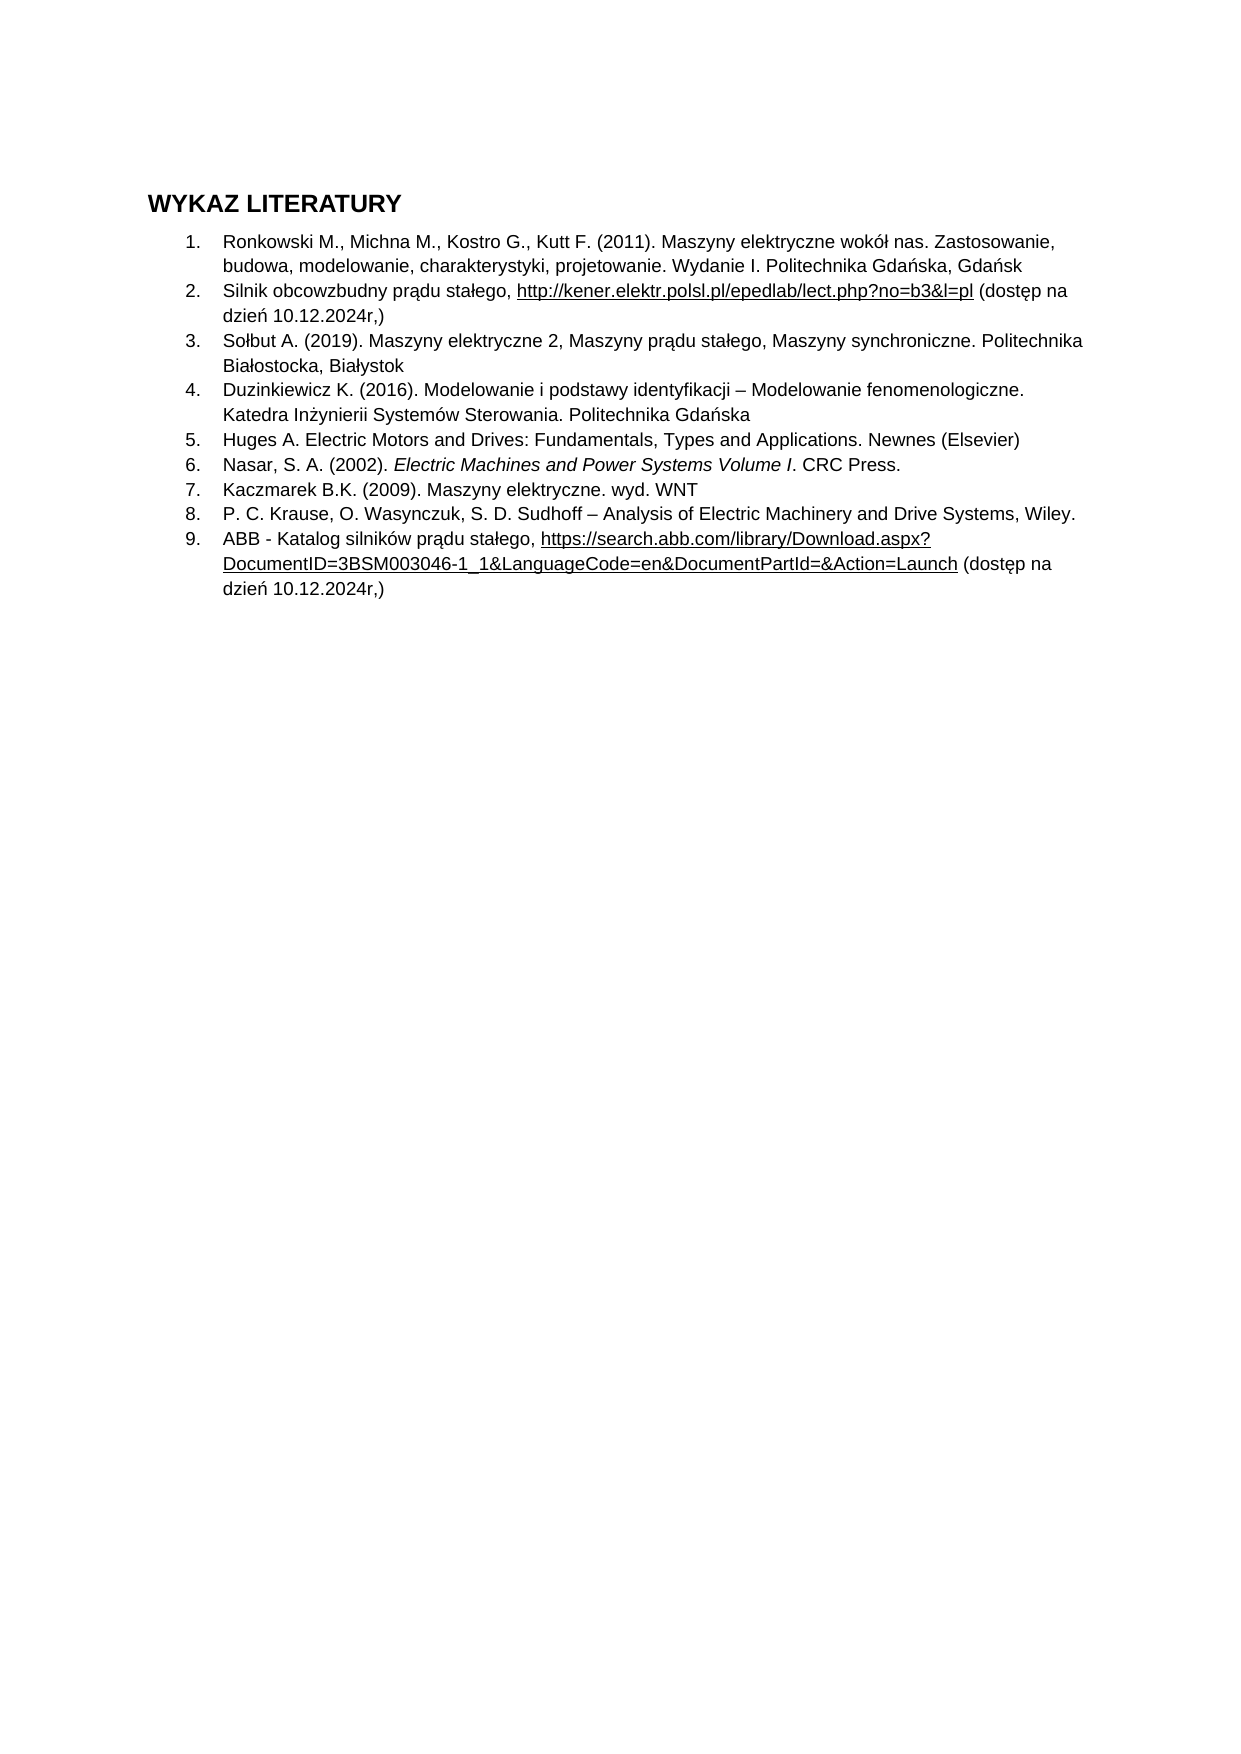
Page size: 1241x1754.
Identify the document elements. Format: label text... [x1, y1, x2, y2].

list Nasar, S. A. (2002). Electric Machines and Power Systems Volume I. CRC Press. [185, 454, 1093, 475]
list ABB - Katalog silników prądu stałego, https://search.abb.com/library/Download.aspx?DocumentID=3BSM003046-1_1&LanguageCode=en&DocumentPartId=&Action=Launch (dostęp na dzień 10.12.2024r,) [185, 528, 1093, 599]
list Silnik obcowzbudny prądu stałego, http://kener.elektr.polsl.pl/epedlab/lect.php?no=b3&l=pl (dostęp na dzień 10.12.2024r,) [185, 280, 1093, 326]
subtitle WYKAZ LITERATURY [148, 189, 1093, 218]
list Huges A. Electric Motors and Drives: Fundamentals, Types and Applications. Newnes (Elsevier) [185, 429, 1093, 450]
list Ronkowski M., Michna M., Kostro G., Kutt F. (2011). Maszyny elektryczne wokół nas. Zastosowanie, budowa, modelowanie, charakterystyki, projetowanie. Wydanie I. Politechnika Gdańska, Gdańsk [185, 231, 1093, 277]
list Duzinkiewicz K. (2016). Modelowanie i podstawy identyfikacji – Modelowanie fenomenologiczne. Katedra Inżynierii Systemów Sterowania. Politechnika Gdańska [185, 379, 1093, 426]
list Sołbut A. (2019). Maszyny elektryczne 2, Maszyny prądu stałego, Maszyny synchroniczne. Politechnika Białostocka, Białystok [185, 330, 1093, 376]
list Kaczmarek B.K. (2009). Maszyny elektryczne. wyd. WNT [185, 478, 1093, 500]
list P. C. Krause, O. Wasynczuk, S. D. Sudhoff – Analysis of Electric Machinery and Drive Systems, Wiley. [185, 503, 1093, 525]
